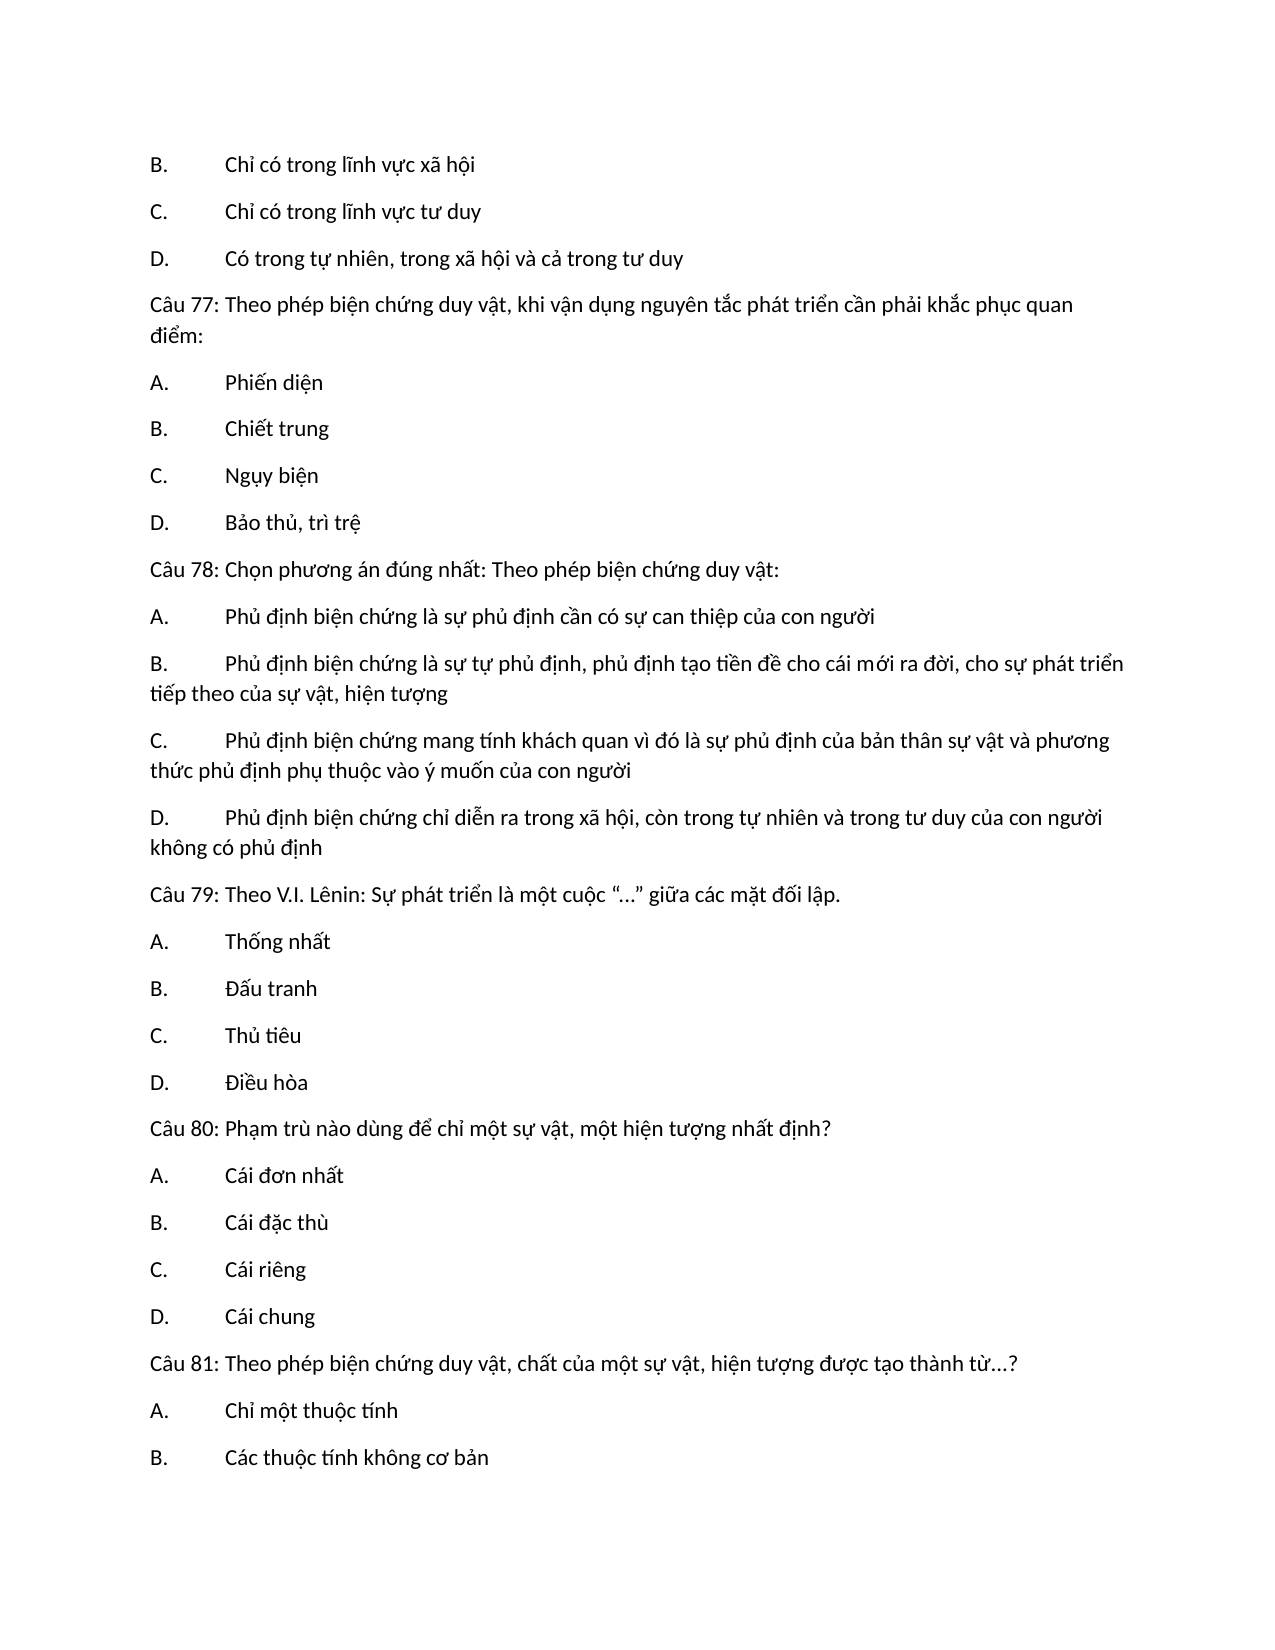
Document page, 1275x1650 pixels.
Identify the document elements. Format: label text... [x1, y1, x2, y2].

text D. Bảo thủ, trì trệ [150, 508, 1125, 536]
text C. Chỉ có trong lĩnh vực tư duy [150, 197, 1125, 225]
text A. Chỉ một thuộc tính [150, 1396, 1125, 1424]
text B. Đấu tranh [150, 974, 1125, 1002]
text B. Chiết trung [150, 414, 1125, 443]
text B. Chỉ có trong lĩnh vực xã hội [150, 150, 1125, 178]
text Câu 79: Theo V.I. Lênin: Sự phát triển là một cuộc “...” giữa các mặt đối lập. [150, 880, 1125, 908]
text C. Ngụy biện [150, 461, 1125, 489]
text A. Cái đơn nhất [150, 1161, 1125, 1189]
text Câu 78: Chọn phương án đúng nhất: Theo phép biện chứng duy vật: [150, 555, 1125, 583]
text A. Phiến diện [150, 368, 1125, 396]
text D. Phủ định biện chứng chỉ diễn ra trong xã hội, còn trong tự nhiên và trong tư duy của con người không có phủ định [150, 803, 1125, 861]
text A. Phủ định biện chứng là sự phủ định cần có sự can thiệp của con người [150, 602, 1125, 630]
text C. Thủ tiêu [150, 1021, 1125, 1049]
text Câu 81: Theo phép biện chứng duy vật, chất của một sự vật, hiện tượng được tạo thành từ...? [150, 1349, 1125, 1377]
text Câu 80: Phạm trù nào dùng để chỉ một sự vật, một hiện tượng nhất định? [150, 1114, 1125, 1143]
text Câu 77: Theo phép biện chứng duy vật, khi vận dụng nguyên tắc phát triển cần phải khắc phục quan điểm: [150, 291, 1125, 349]
text D. Cái chung [150, 1302, 1125, 1330]
text D. Có trong tự nhiên, trong xã hội và cả trong tư duy [150, 244, 1125, 272]
text B. Các thuộc tính không cơ bản [150, 1443, 1125, 1471]
text B. Phủ định biện chứng là sự tự phủ định, phủ định tạo tiền đề cho cái mới ra đời, cho sự phát triển tiếp theo của sự vật, hiện tượng [150, 649, 1125, 707]
text B. Cái đặc thù [150, 1208, 1125, 1236]
text D. Điều hòa [150, 1068, 1125, 1096]
text C. Phủ định biện chứng mang tính khách quan vì đó là sự phủ định của bản thân sự vật và phương thức phủ định phụ thuộc vào ý muốn của con người [150, 726, 1125, 784]
text C. Cái riêng [150, 1255, 1125, 1283]
text A. Thống nhất [150, 927, 1125, 955]
